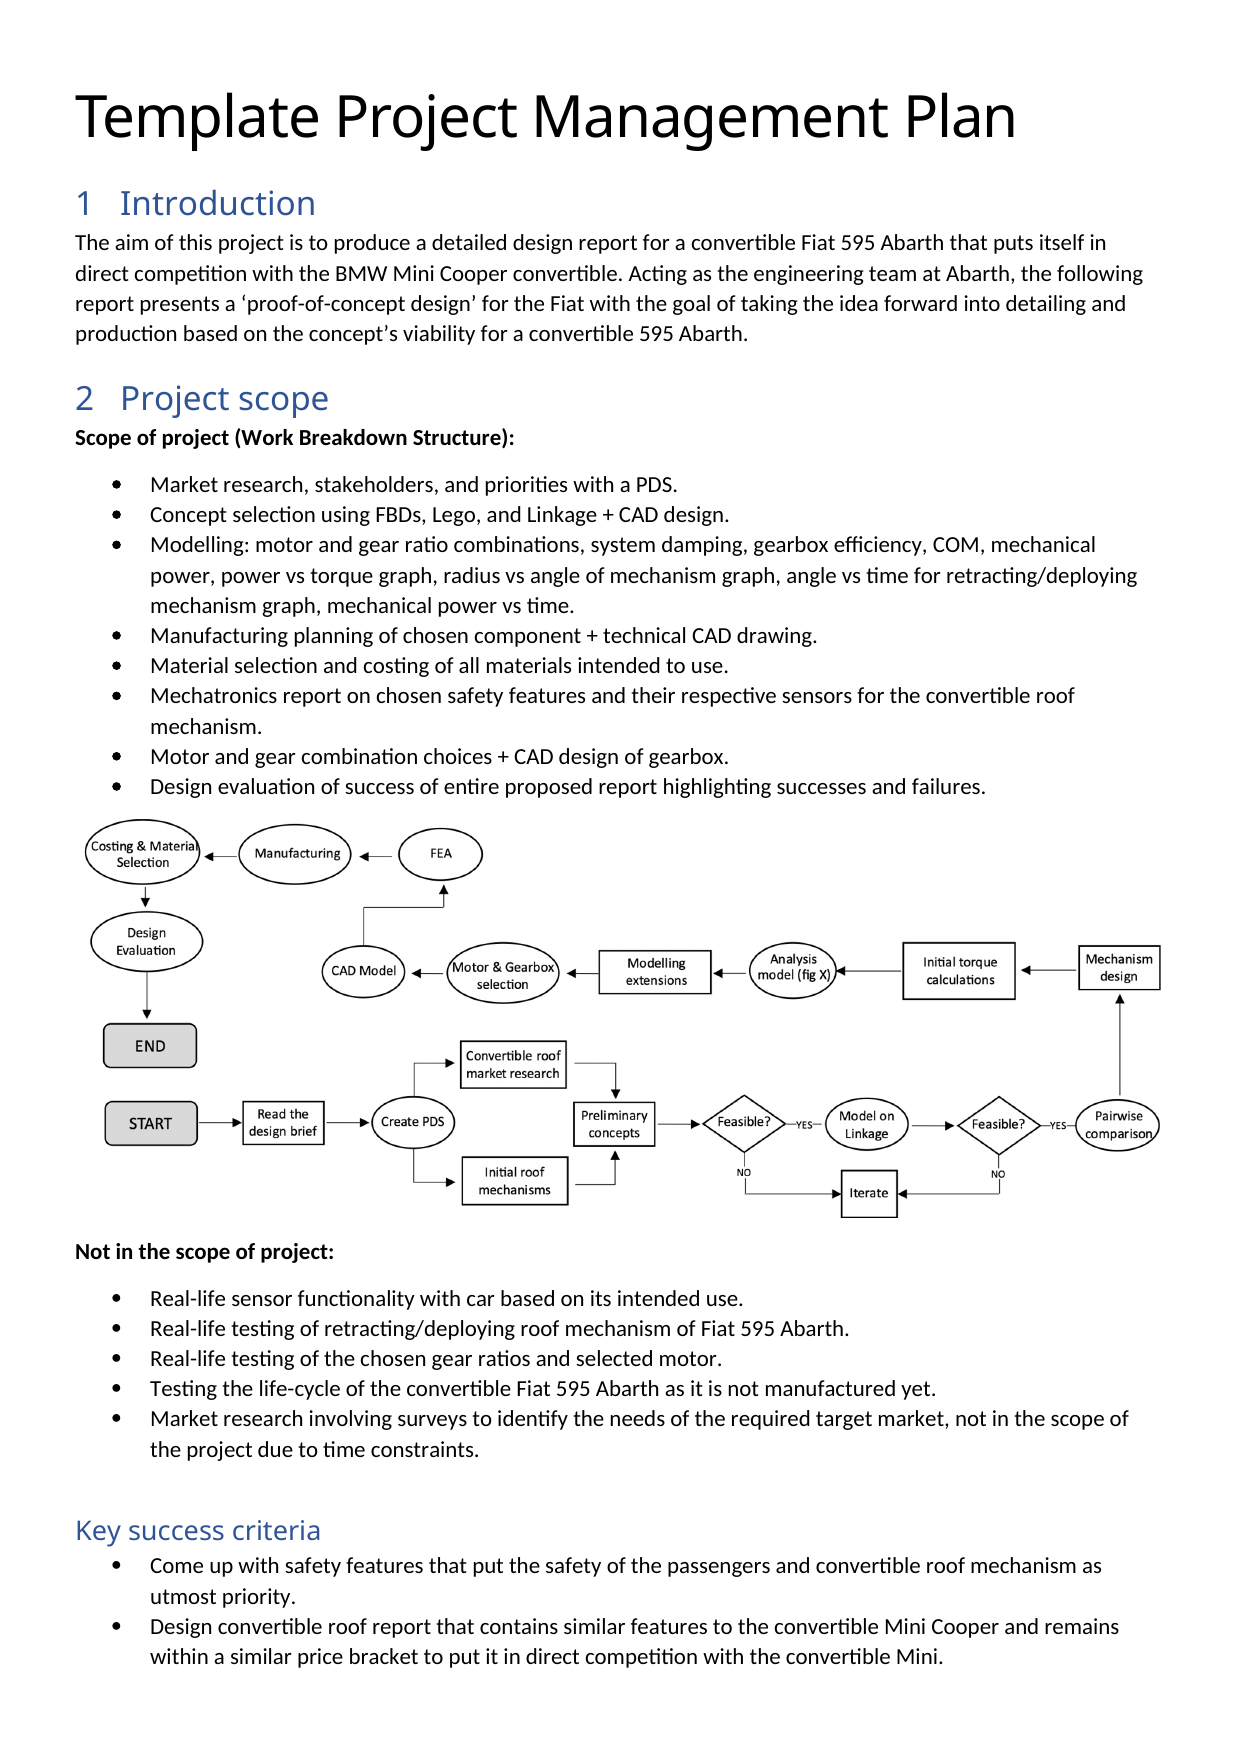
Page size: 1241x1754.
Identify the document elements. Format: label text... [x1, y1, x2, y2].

list Mechatronics report on chosen safety features and their respective sensors for the convertible roof mechanism. [112, 682, 1165, 740]
list Market research, stakeholders, and priorities with a PDS. [112, 470, 1165, 498]
subtitle Project scope [75, 374, 1165, 420]
picture [75, 819, 1166, 1218]
list Motor and gear combination choices + CAD design of gearbox. [112, 742, 1165, 770]
text The aim of this project is to produce a detailed design report for a convertible Fiat 595 Abarth that puts itself in direct competition with the BMW Mini Cooper convertible. Acting as the engineering team at Abarth, the following report presents a ‘proof-of-concept design’ for the Fiat with the goal of taking the idea forward into detailing and production based on the concept’s viability for a convertible 595 Abarth. [75, 228, 1165, 347]
list Modelling: motor and gear ratio combinations, system damping, gearbox efficiency, COM, mechanical power, power vs torque graph, radius vs angle of mechanism graph, angle vs time for retracting/deploying mechanism graph, mechanical power vs time. [112, 531, 1165, 619]
list Real-life testing of retracting/deploying roof mechanism of Fiat 595 Abarth. [112, 1314, 1165, 1342]
subtitle Key success criteria [75, 1512, 1165, 1549]
subtitle Introduction [75, 179, 1165, 225]
list Design convertible roof report that contains similar features to the convertible Mini Cooper and remains within a similar price bracket to put it in direct competition with the convertible Mini. [112, 1612, 1165, 1670]
list Manufacturing planning of chosen component + technical CAD drawing. [112, 621, 1165, 649]
list Real-life testing of the chosen gear ratios and selected motor. [112, 1344, 1165, 1372]
text Scope of project (Work Breakdown Structure): [75, 423, 1165, 451]
list Testing the life-cycle of the convertible Fiat 595 Abarth as it is not manufactured yet. [112, 1374, 1165, 1402]
title Template Project Management Plan [75, 75, 1165, 154]
list Design evaluation of success of entire proposed report highlighting successes and failures. [112, 772, 1165, 800]
text Not in the scope of project: [75, 1237, 1165, 1265]
list Material selection and costing of all materials intended to use. [112, 651, 1165, 679]
list Come up with safety features that put the safety of the passengers and convertible roof mechanism as utmost priority. [112, 1552, 1165, 1610]
list Concept selection using FBDs, Lego, and Linkage + CAD design. [112, 500, 1165, 528]
list Market research involving surveys to identify the needs of the required target market, not in the scope of the project due to time constraints. [112, 1404, 1165, 1463]
list Real-life sensor functionality with car based on its intended use. [112, 1284, 1165, 1312]
